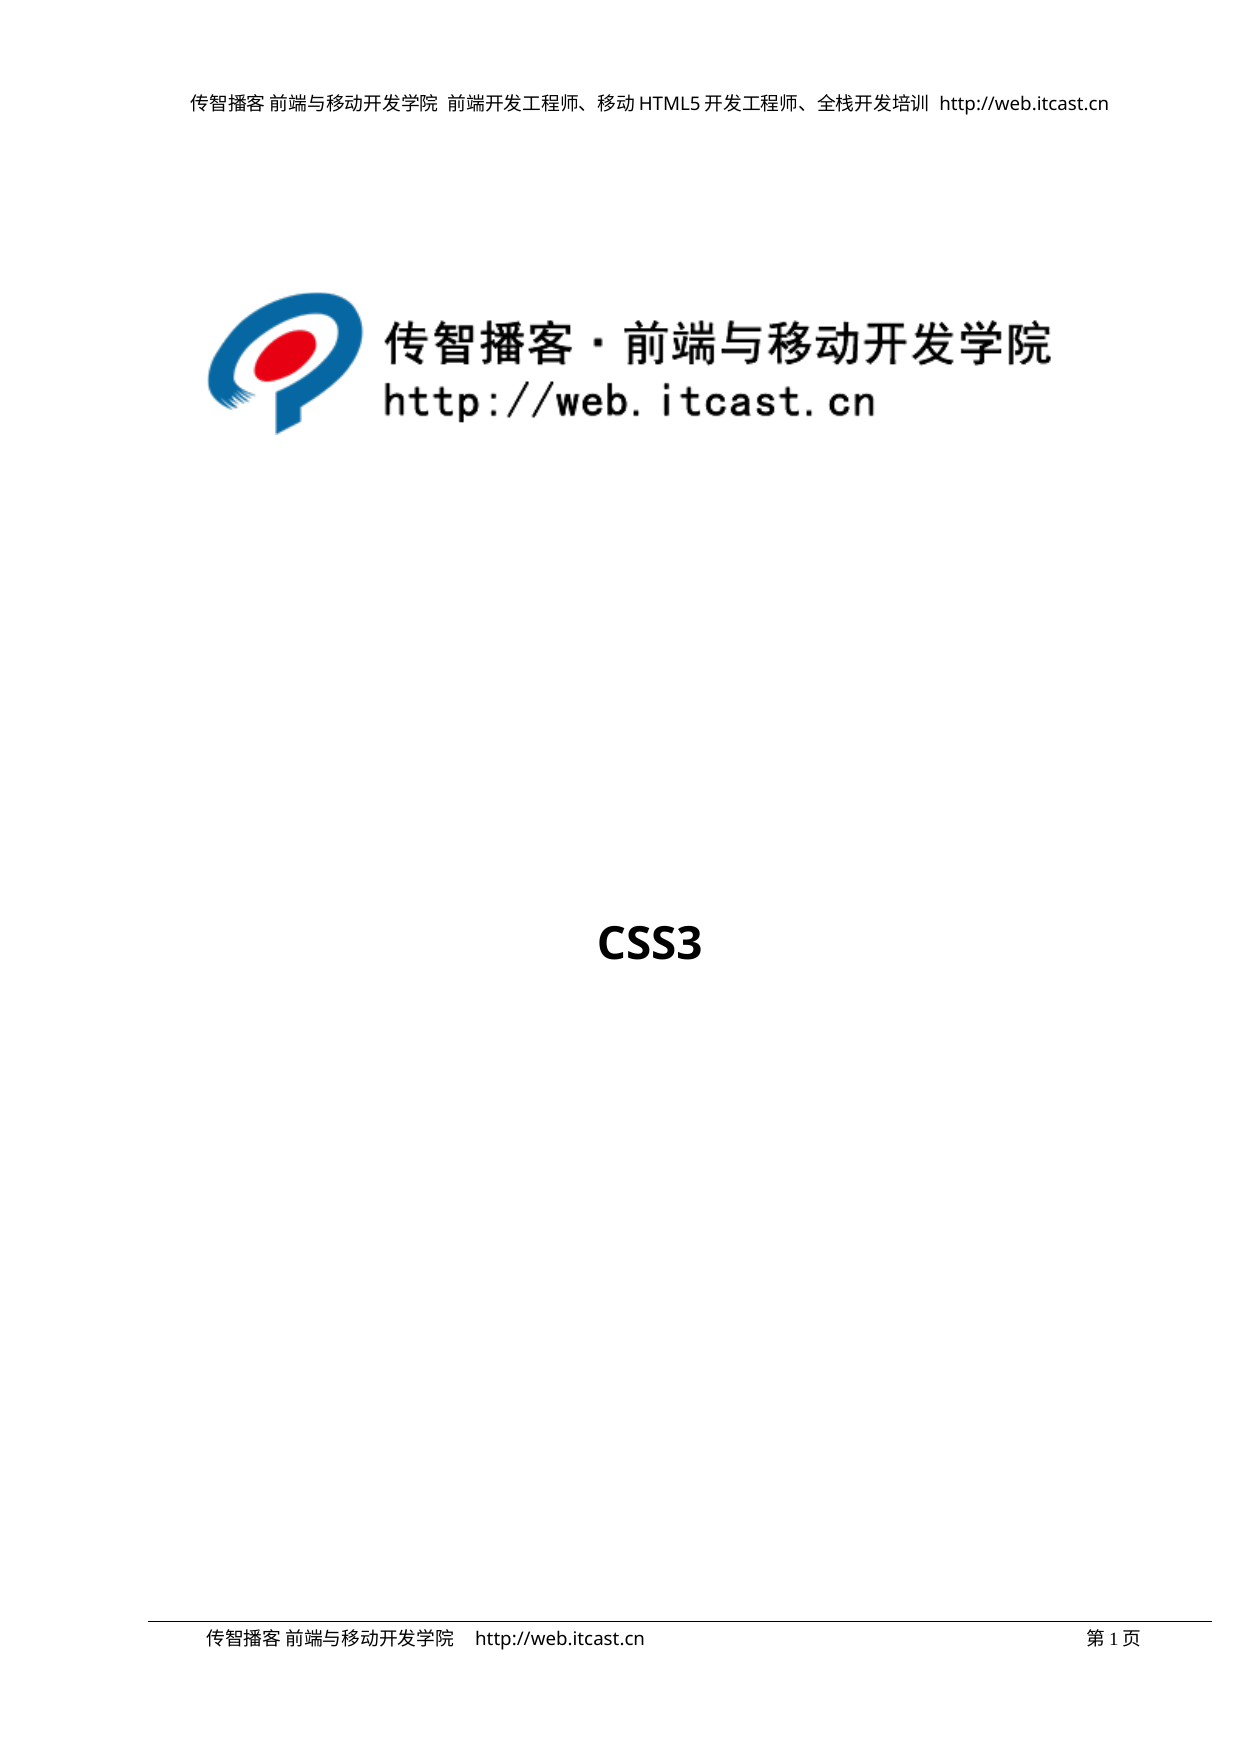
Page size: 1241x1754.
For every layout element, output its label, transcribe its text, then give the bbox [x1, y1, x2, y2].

picture [206, 292, 1210, 435]
text CSS3 [148, 909, 1152, 974]
